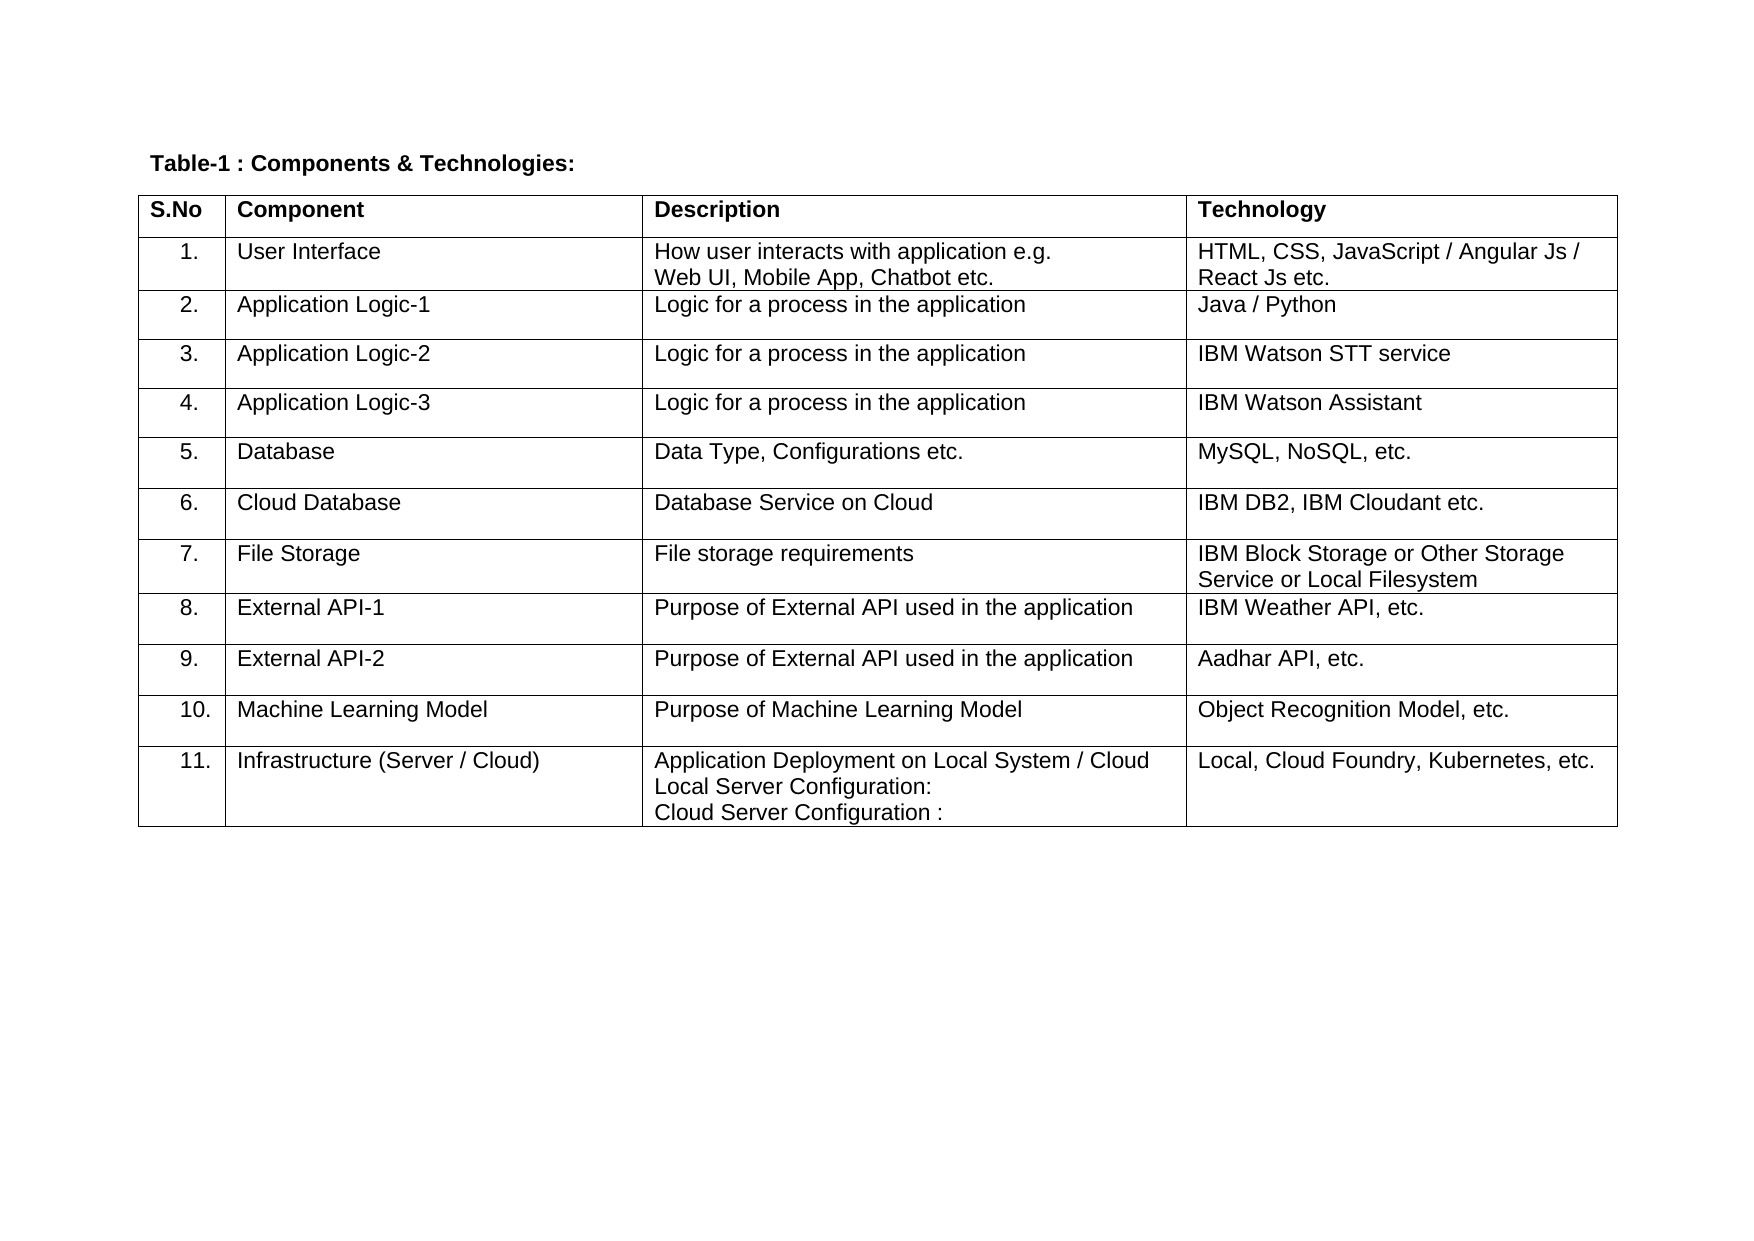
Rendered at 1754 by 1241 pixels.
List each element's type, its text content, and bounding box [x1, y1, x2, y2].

table_cell Database Service on Cloud [643, 489, 1186, 539]
table_cell [139, 291, 225, 339]
table_cell Database [226, 438, 642, 488]
table_cell Application Logic-1 [226, 291, 642, 339]
table_cell [139, 747, 225, 826]
table_cell Object Recognition Model, etc. [1187, 696, 1617, 746]
table_cell [139, 389, 225, 437]
table_cell Machine Learning Model [226, 696, 642, 746]
table_cell [139, 645, 225, 695]
table_cell File storage requirements [643, 540, 1186, 593]
table_cell Purpose of Machine Learning Model [643, 696, 1186, 746]
table_cell User Interface [226, 238, 642, 290]
table_cell Cloud Database [226, 489, 642, 539]
table_cell Purpose of External API used in the application [643, 645, 1186, 695]
table_cell Local, Cloud Foundry, Kubernetes, etc. [1187, 747, 1617, 826]
table_header S.No [139, 196, 225, 237]
table_cell HTML, CSS, JavaScript / Angular Js / React Js etc. [1187, 238, 1617, 290]
table_cell Infrastructure (Server / Cloud) [226, 747, 642, 826]
table_cell IBM DB2, IBM Cloudant etc. [1187, 489, 1617, 539]
table_cell [139, 438, 225, 488]
table_cell How user interacts with application e.g. Web UI, Mobile App, Chatbot etc. [643, 238, 1186, 290]
table_cell External API-2 [226, 645, 642, 695]
table_header Technology [1187, 196, 1617, 237]
table_cell External API-1 [226, 594, 642, 644]
table_cell Data Type, Configurations etc. [643, 438, 1186, 488]
table_cell Java / Python [1187, 291, 1617, 339]
table_cell Logic for a process in the application [643, 291, 1186, 339]
table_cell [139, 238, 225, 290]
table_cell IBM Watson Assistant [1187, 389, 1617, 437]
table_cell File Storage [226, 540, 642, 593]
table_header Description [643, 196, 1186, 237]
table_cell IBM Block Storage or Other Storage Service or Local Filesystem [1187, 540, 1617, 593]
table_cell Logic for a process in the application [643, 340, 1186, 388]
table_cell [139, 696, 225, 746]
table_cell Purpose of External API used in the application [643, 594, 1186, 644]
table_cell [139, 340, 225, 388]
table_cell Application Logic-2 [226, 340, 642, 388]
table_cell Application Logic-3 [226, 389, 642, 437]
table_cell MySQL, NoSQL, etc. [1187, 438, 1617, 488]
table_cell IBM Watson STT service [1187, 340, 1617, 388]
table_cell [139, 489, 225, 539]
table_cell [139, 594, 225, 644]
table_cell Logic for a process in the application [643, 389, 1186, 437]
table_cell Application Deployment on Local System / Cloud Local Server Configuration: Cloud Server Configuration : [643, 747, 1186, 826]
table_cell IBM Weather API, etc. [1187, 594, 1617, 644]
table_header Component [226, 196, 642, 237]
text Table-1 : Components & Technologies: [150, 150, 1665, 176]
table_cell Aadhar API, etc. [1187, 645, 1617, 695]
table_cell [139, 540, 225, 593]
